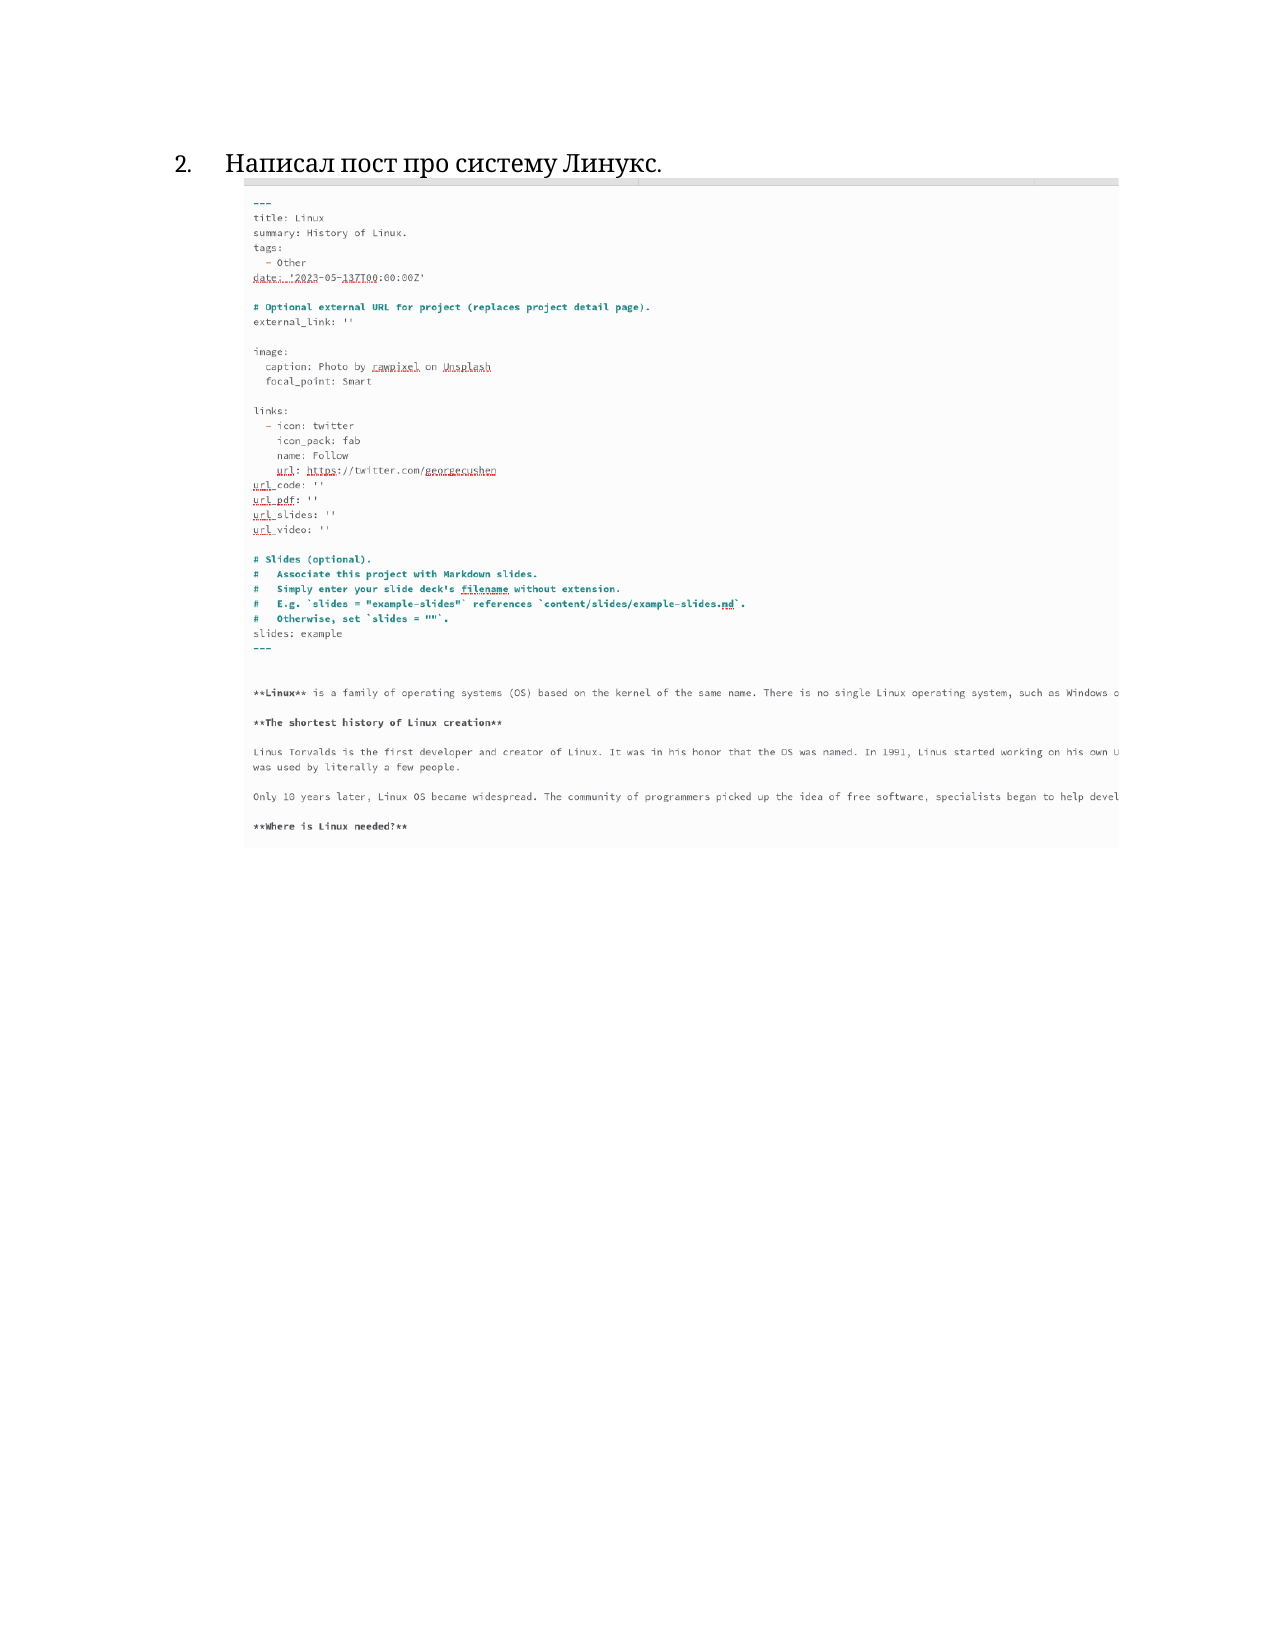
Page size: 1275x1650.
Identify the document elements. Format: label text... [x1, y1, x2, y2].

picture [243, 178, 1119, 848]
